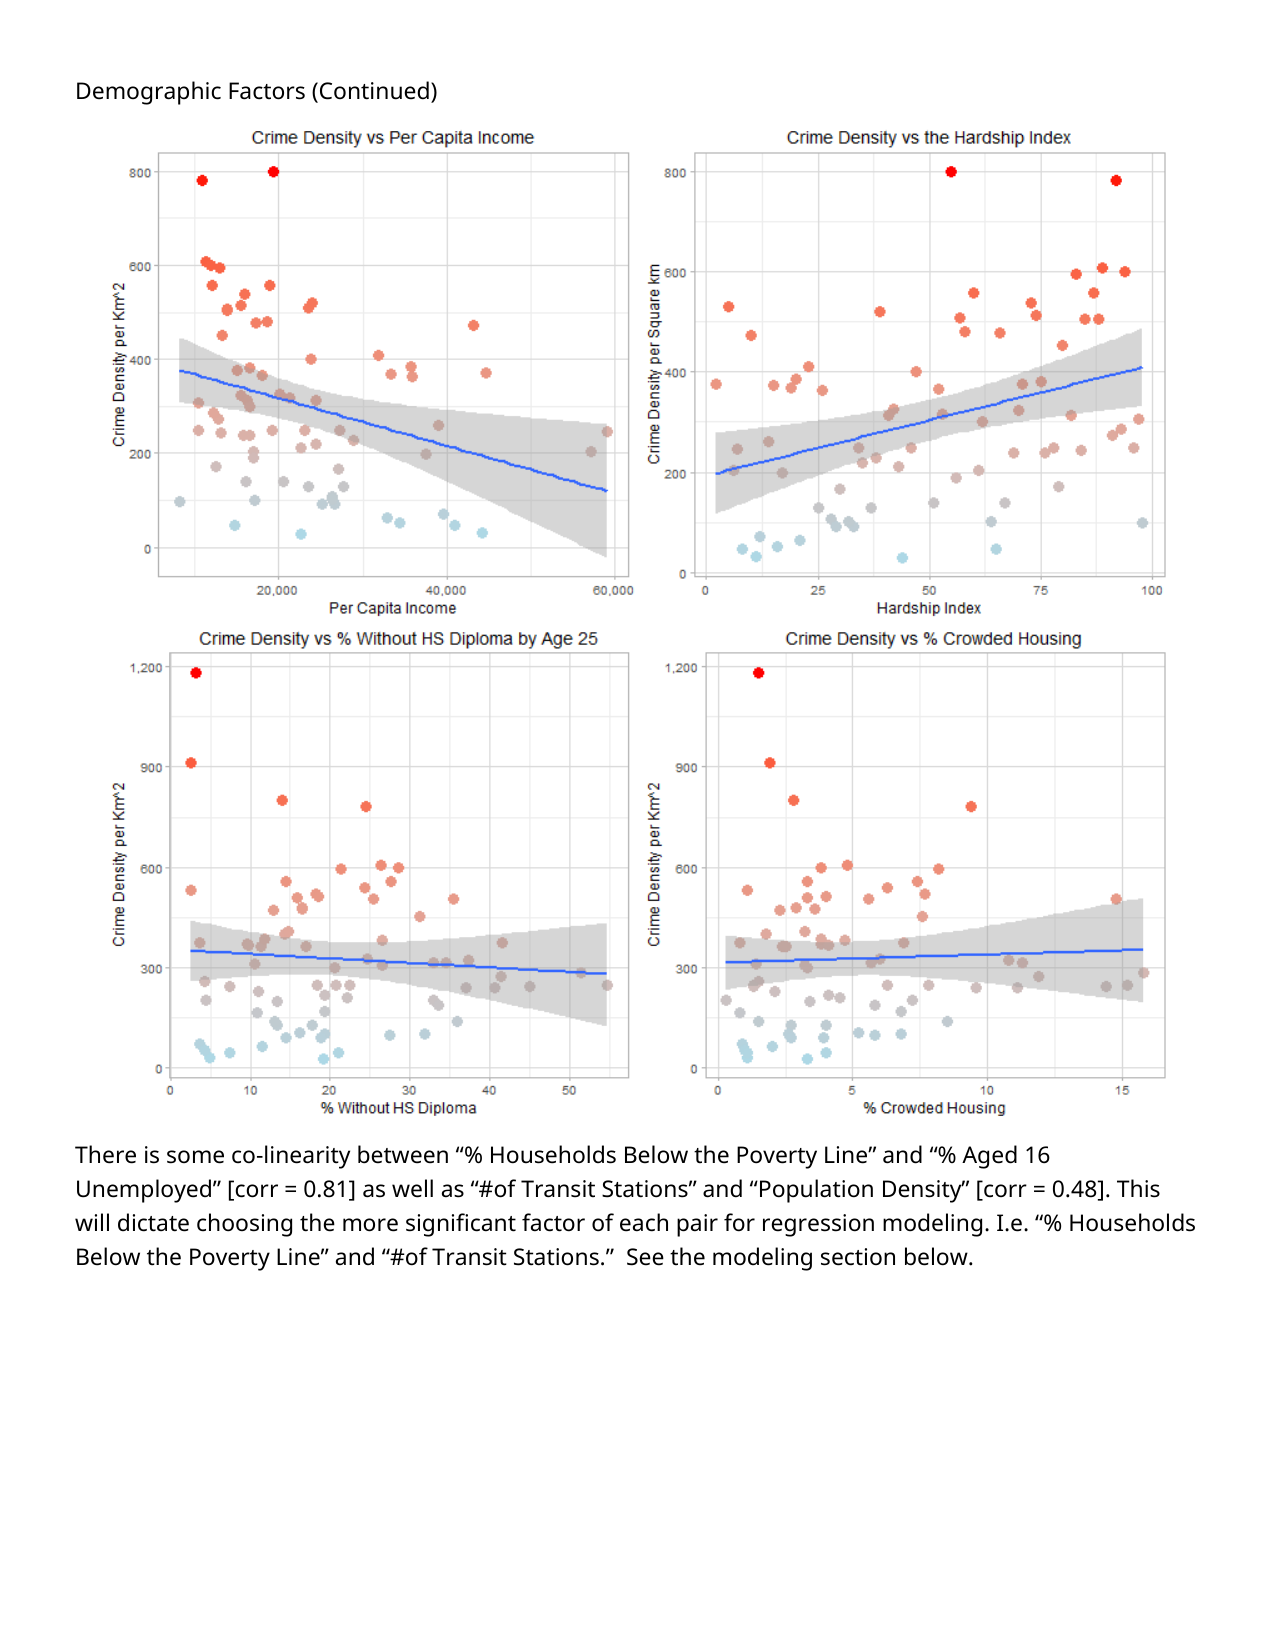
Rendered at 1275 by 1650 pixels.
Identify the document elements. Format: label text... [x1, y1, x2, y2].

picture [103, 125, 1172, 1121]
text Demographic Factors (Continued) [75, 75, 1200, 106]
text There is some co-linearity between “% Households Below the Poverty Line” and “% Aged 16 Unemployed” [corr = 0.81] as well as “#of Transit Stations” and “Population Density” [corr = 0.48]. This will dictate choosing the more significant factor of each pair for regression modeling. I.e. “% Households Below the Poverty Line” and “#of Transit Stations.” See the modeling section below. [75, 1139, 1200, 1272]
